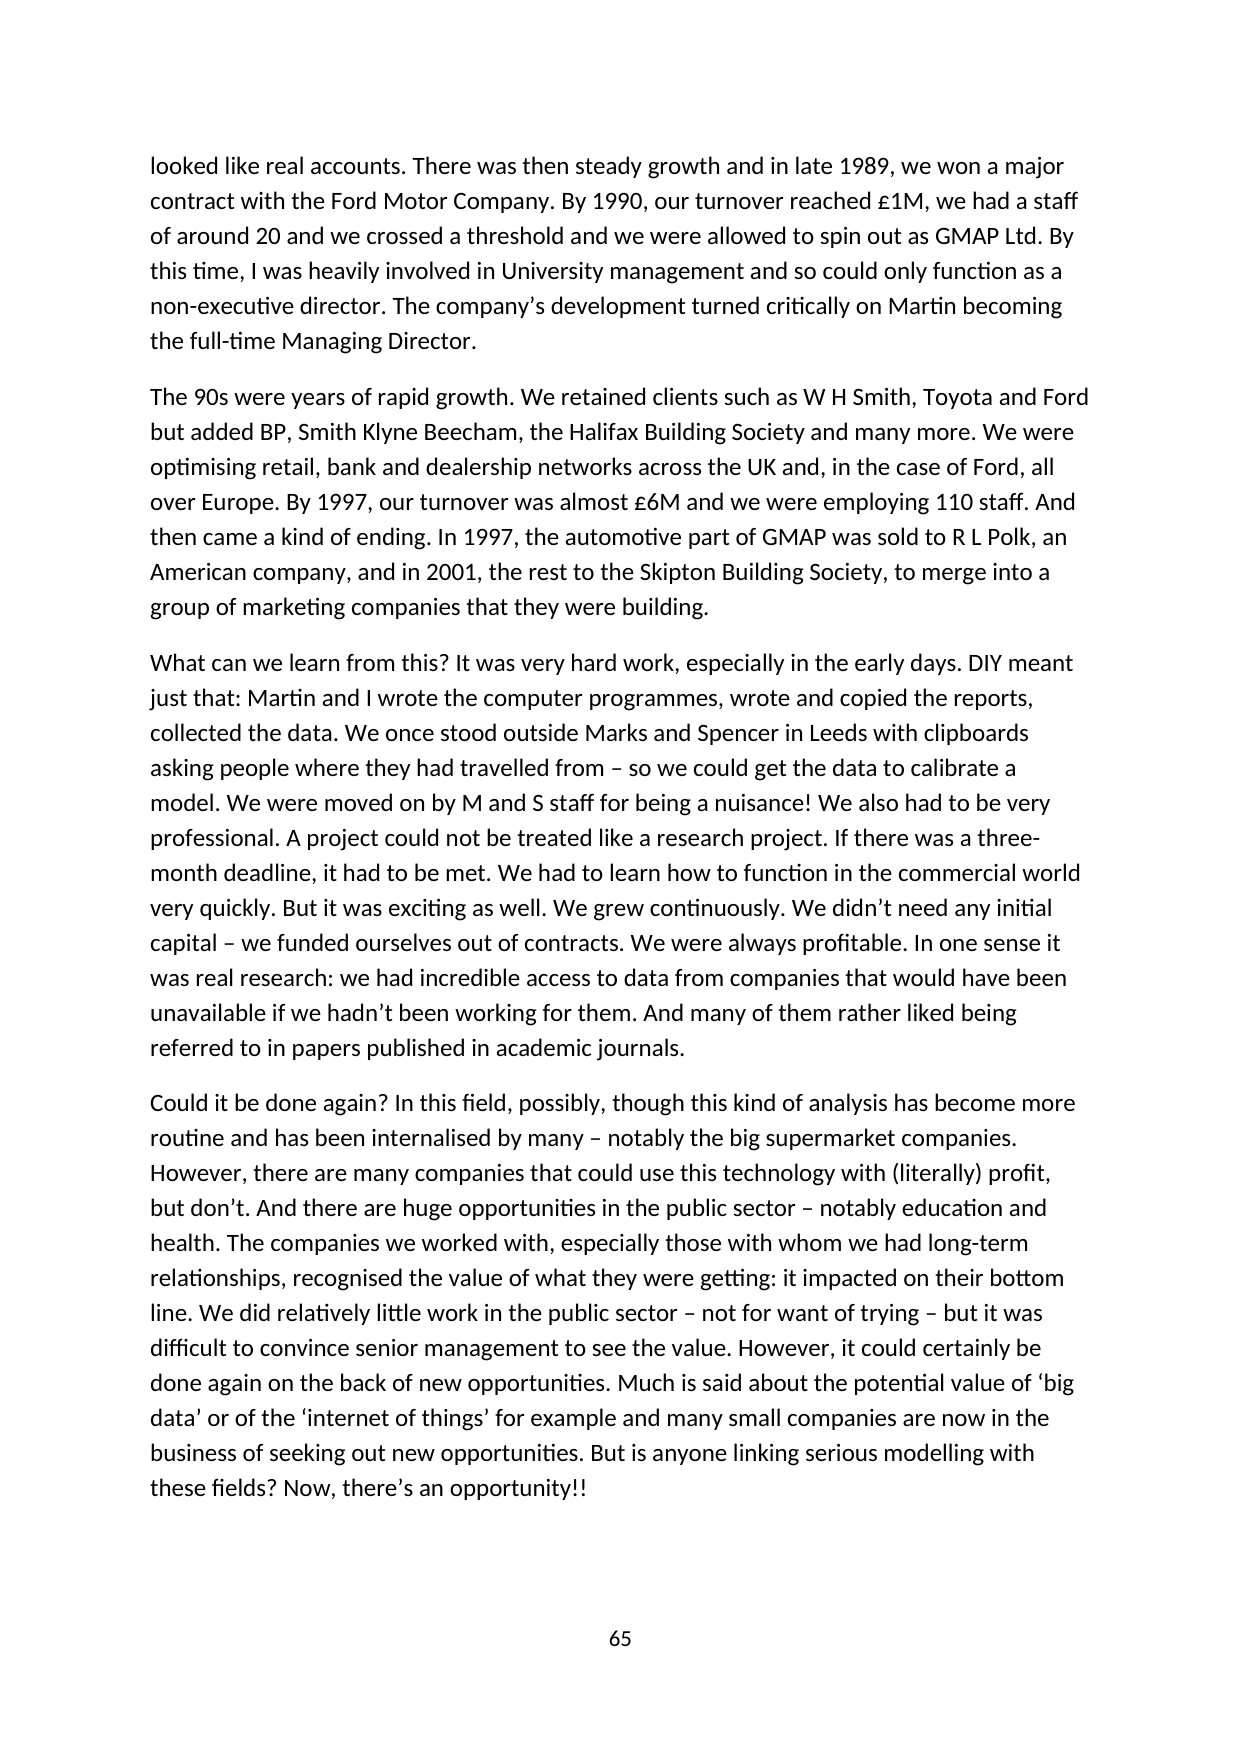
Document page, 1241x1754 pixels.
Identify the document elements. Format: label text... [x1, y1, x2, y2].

text What can we learn from this? It was very hard work, especially in the early days. DIY meant just that: Martin and I wrote the computer programmes, wrote and copied the reports, collected the data. We once stood outside Marks and Spencer in Leeds with clipboards asking people where they had travelled from – so we could get the data to calibrate a model. We were moved on by M and S staff for being a nuisance! We also had to be very professional. A project could not be treated like a research project. If there was a three-month deadline, it had to be met. We had to learn how to function in the commercial world very quickly. But it was exciting as well. We grew continuously. We didn’t need any initial capital – we funded ourselves out of contracts. We were always profitable. In one sense it was real research: we had incredible access to data from companies that would have been unavailable if we hadn’t been working for them. And many of them rather liked being referred to in papers published in academic journals. [150, 647, 1090, 1062]
text Could it be done again? In this field, possibly, though this kind of analysis has become more routine and has been internalised by many – notably the big supermarket companies. However, there are many companies that could use this technology with (literally) profit, but don’t. And there are huge opportunities in the public sector – notably education and health. The companies we worked with, especially those with whom we had long-term relationships, recognised the value of what they were getting: it impacted on their bottom line. We did relatively little work in the public sector – not for want of trying – but it was difficult to convince senior management to see the value. However, it could certainly be done again on the back of new opportunities. Much is said about the potential value of ‘big data’ or of the ‘internet of things’ for example and many small companies are now in the business of seeking out new opportunities. But is anyone linking serious modelling with these fields? Now, there’s an opportunity!! [150, 1087, 1090, 1503]
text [150, 150, 1090, 356]
text The 90s were years of rapid growth. We retained clients such as W H Smith, Toyota and Ford but added BP, Smith Klyne Beecham, the Halifax Building Society and many more. We were optimising retail, bank and dealership networks across the UK and, in the case of Ford, all over Europe. By 1997, our turnover was almost £6M and we were employing 110 staff. And then came a kind of ending. In 1997, the automotive part of GMAP was sold to R L Polk, an American company, and in 2001, the rest to the Skipton Building Society, to merge into a group of marketing companies that they were building. [150, 381, 1090, 621]
